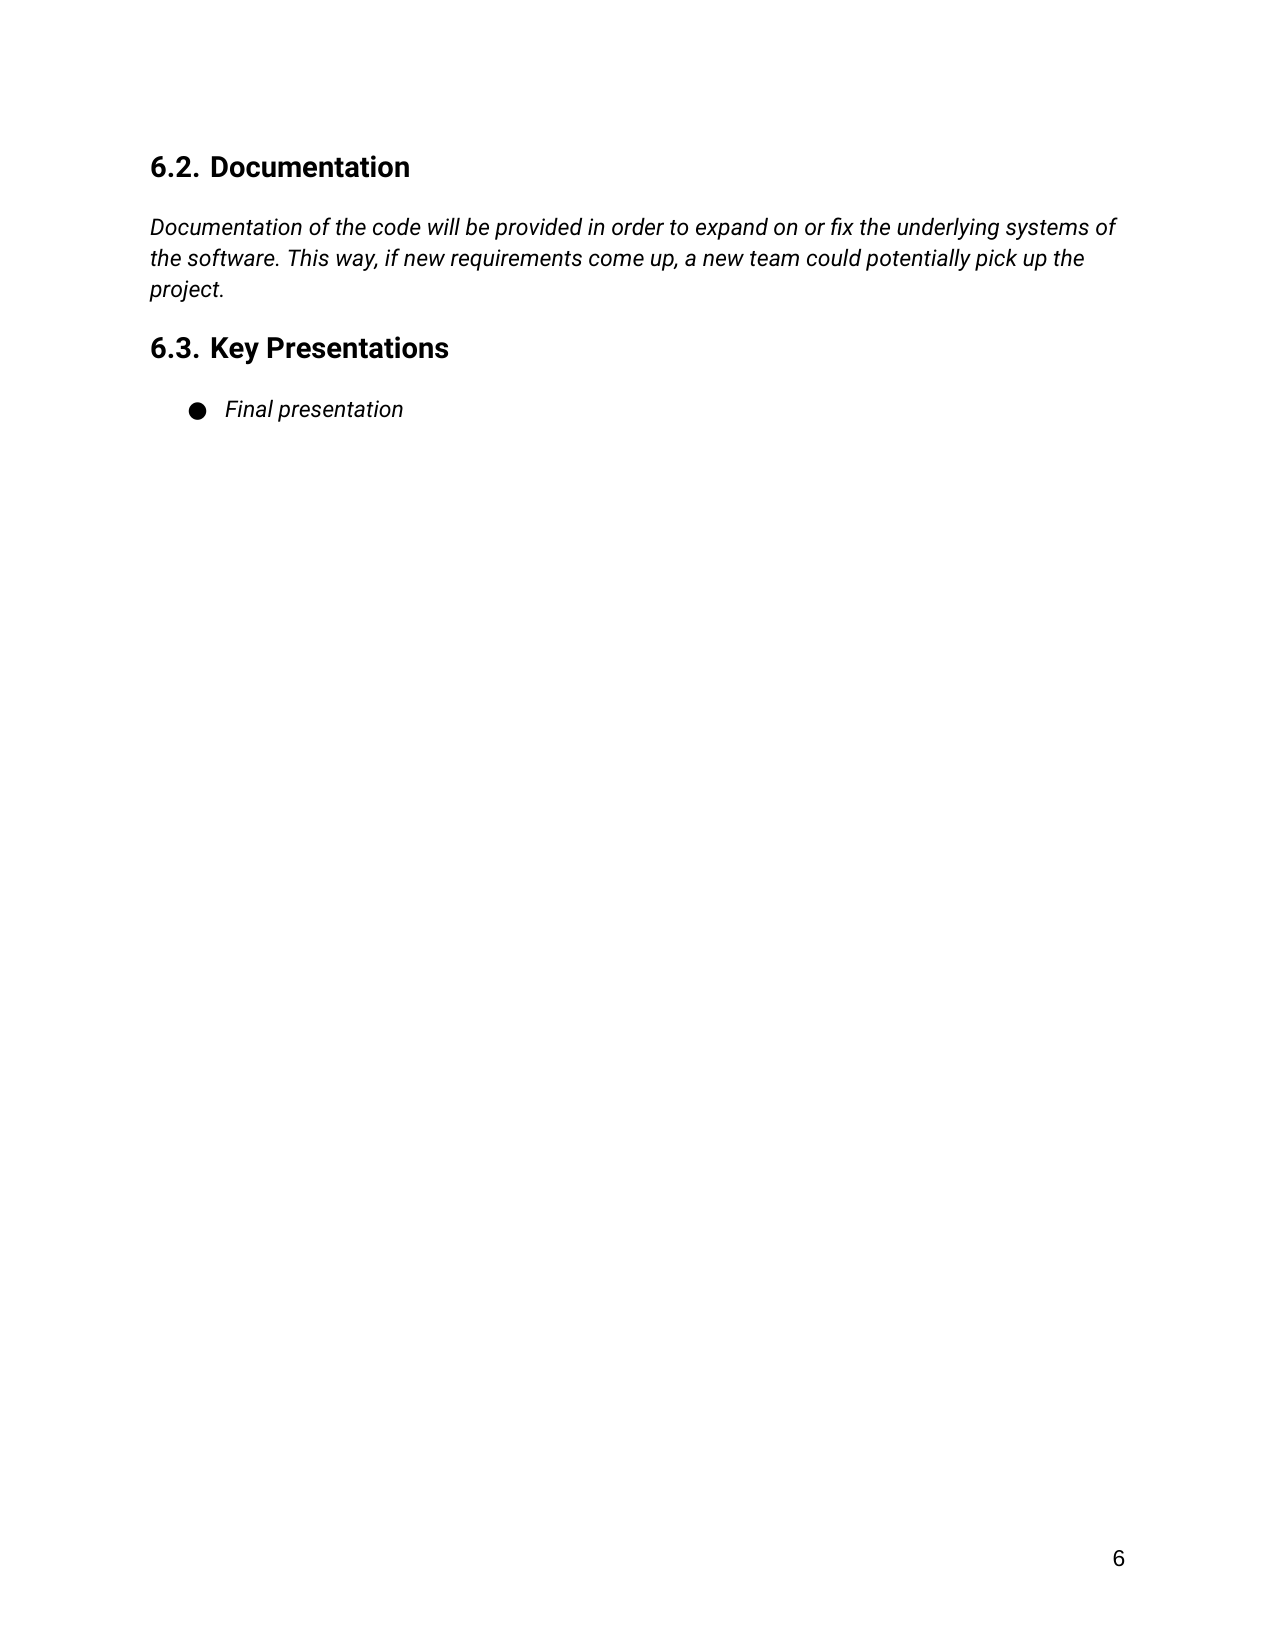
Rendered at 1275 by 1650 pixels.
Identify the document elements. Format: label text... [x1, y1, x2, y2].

subtitle Documentation [150, 150, 1125, 184]
list Final presentation [187, 396, 1125, 423]
text Documentation of the code will be provided in order to expand on or fix the underlying systems of the software. This way, if new requirements come up, a new team could potentially pick up the project. [150, 214, 1125, 303]
subtitle Key Presentations [150, 332, 1125, 366]
